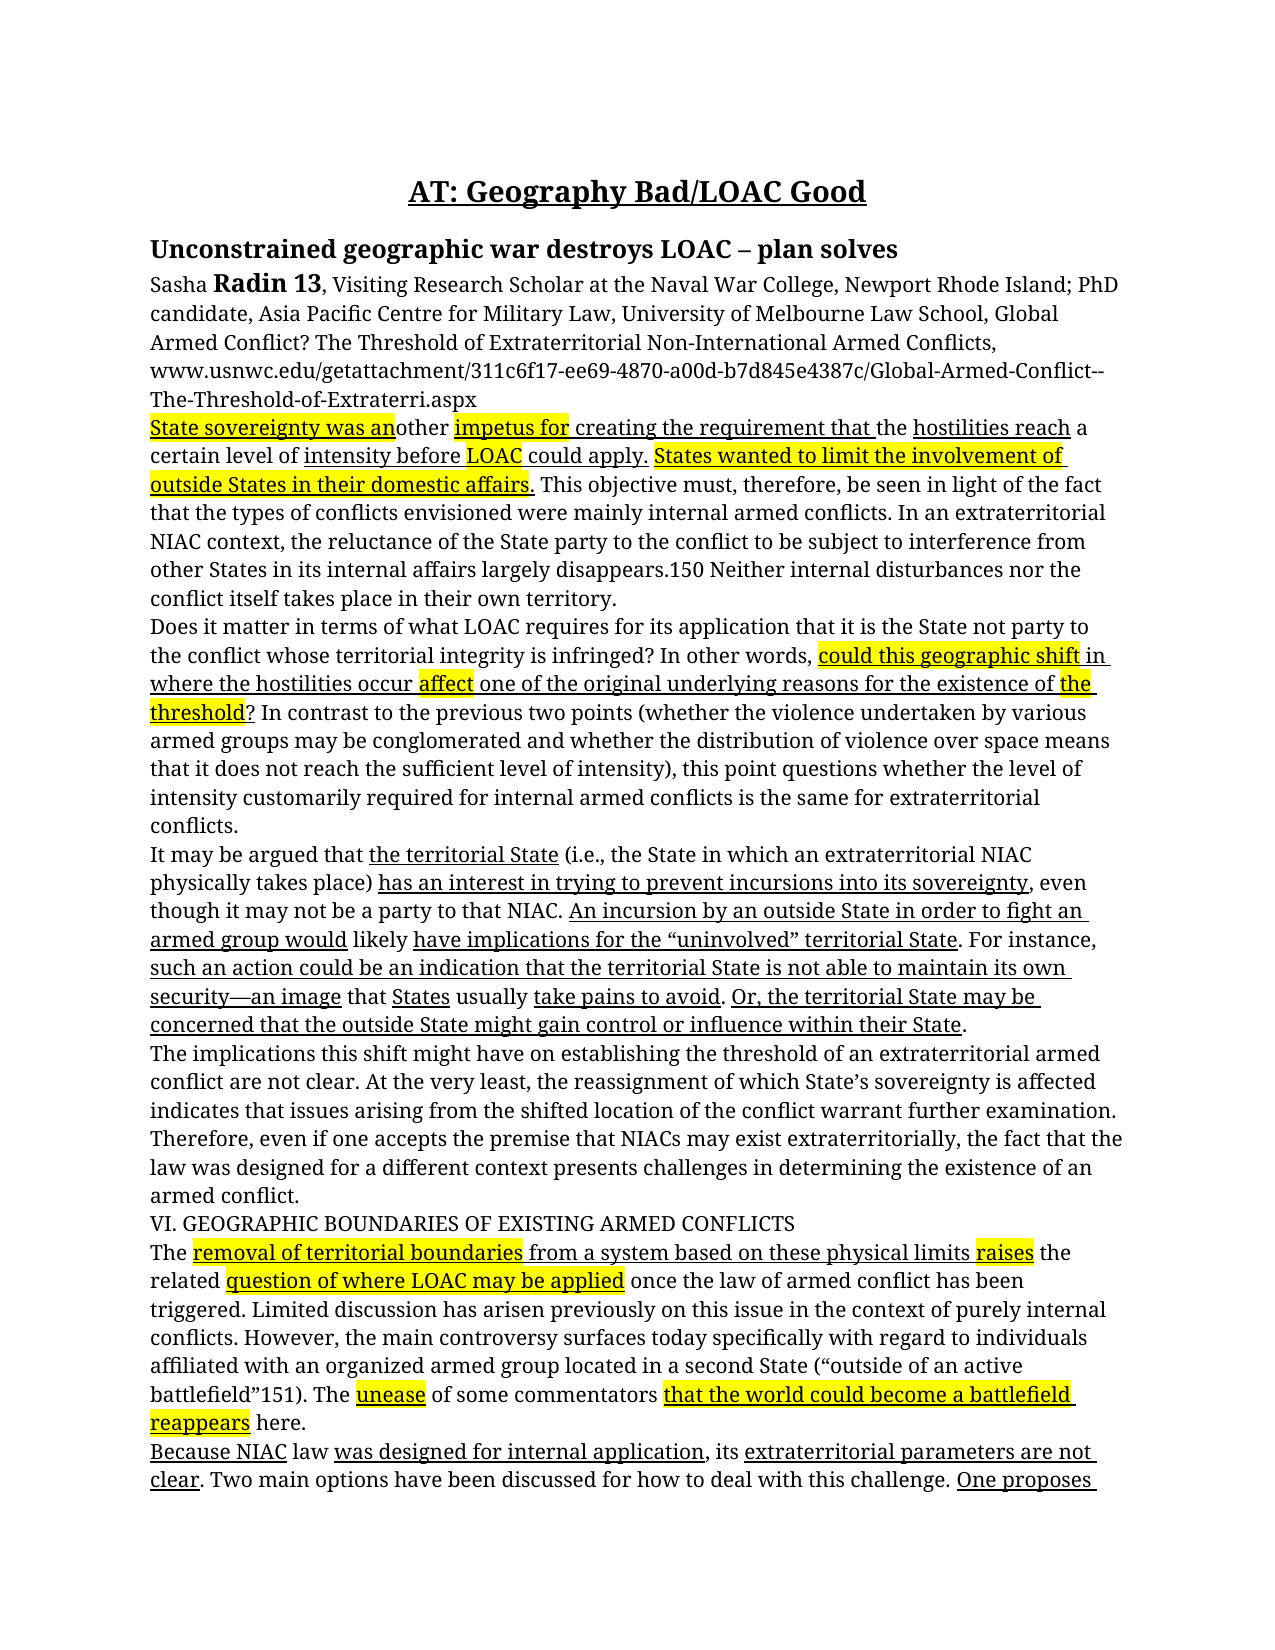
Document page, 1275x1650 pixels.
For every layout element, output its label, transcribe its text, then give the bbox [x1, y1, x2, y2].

text Sasha Radin 13, Visiting Research Scholar at the Naval War College, Newport Rhode Island; PhD candidate, Asia Pacific Centre for Military Law, University of Melbourne Law School, Global Armed Conflict? The Threshold of Extraterritorial Non-International Armed Conflicts, www.usnwc.edu/getattachment/311c6f17-ee69-4870-a00d-b7d845e4387c/Global-Armed-Conflict--The-Threshold-of-Extraterri.aspx [150, 265, 1125, 413]
text The implications this shift might have on establishing the threshold of an extraterritorial armed conflict are not clear. At the very least, the reassignment of which State’s sovereignty is affected indicates that issues arising from the shifted location of the conflict warrant further examination. Therefore, even if one accepts the premise that NIACs may exist extraterritorially, the fact that the law was designed for a different context presents challenges in determining the existence of an armed conflict. [150, 1039, 1125, 1209]
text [150, 1437, 1125, 1494]
text The removal of territorial boundaries from a system based on these physical limits raises the related question of where LOAC may be applied once the law of armed conflict has been triggered. Limited discussion has arisen previously on this issue in the context of purely internal conflicts. However, the main controversy surfaces today specifically with regard to individuals affiliated with an organized armed group located in a second State (“outside of an active battlefield”151). The unease of some commentators that the world could become a battlefield reappears here. [150, 1238, 1125, 1437]
text It may be argued that the territorial State (i.e., the State in which an extraterritorial NIAC physically takes place) has an interest in trying to prevent incursions into its sovereignty, even though it may not be a party to that NIAC. An incursion by an outside State in order to fight an armed group would likely have implications for the “uninvolved” territorial State. For instance, such an action could be an indication that the territorial State is not able to maintain its own security—an image that States usually take pains to avoid. Or, the territorial State may be concerned that the outside State might gain control or influence within their State. [150, 840, 1125, 1039]
text Does it matter in terms of what LOAC requires for its application that it is the State not party to the conflict whose territorial integrity is infringed? In other words, could this geographic shift in where the hostilities occur affect one of the original underlying reasons for the existence of the threshold? In contrast to the previous two points (whether the violence undertaken by various armed groups may be conglomerated and whether the distribution of violence over space means that it does not reach the sufficient level of intensity), this point questions whether the level of intensity customarily required for internal armed conflicts is the same for extraterritorial conflicts. [150, 612, 1125, 840]
subtitle AT: Geography Bad/LOAC Good [150, 171, 1125, 211]
text State sovereignty was another impetus for creating the requirement that the hostilities reach a certain level of intensity before LOAC could apply. States wanted to limit the involvement of outside States in their domestic affairs. This objective must, therefore, be seen in light of the fact that the types of conflicts envisioned were mainly internal armed conflicts. In an extraterritorial NIAC context, the reluctance of the State party to the conflict to be subject to interference from other States in its internal affairs largely disappears.150 Neither internal disturbances nor the conflict itself takes place in their own territory. [150, 413, 1125, 612]
text VI. GEOGRAPHIC BOUNDARIES OF EXISTING ARMED CONFLICTS [150, 1209, 1125, 1238]
subtitle Unconstrained geographic war destroys LOAC – plan solves [150, 231, 1125, 265]
